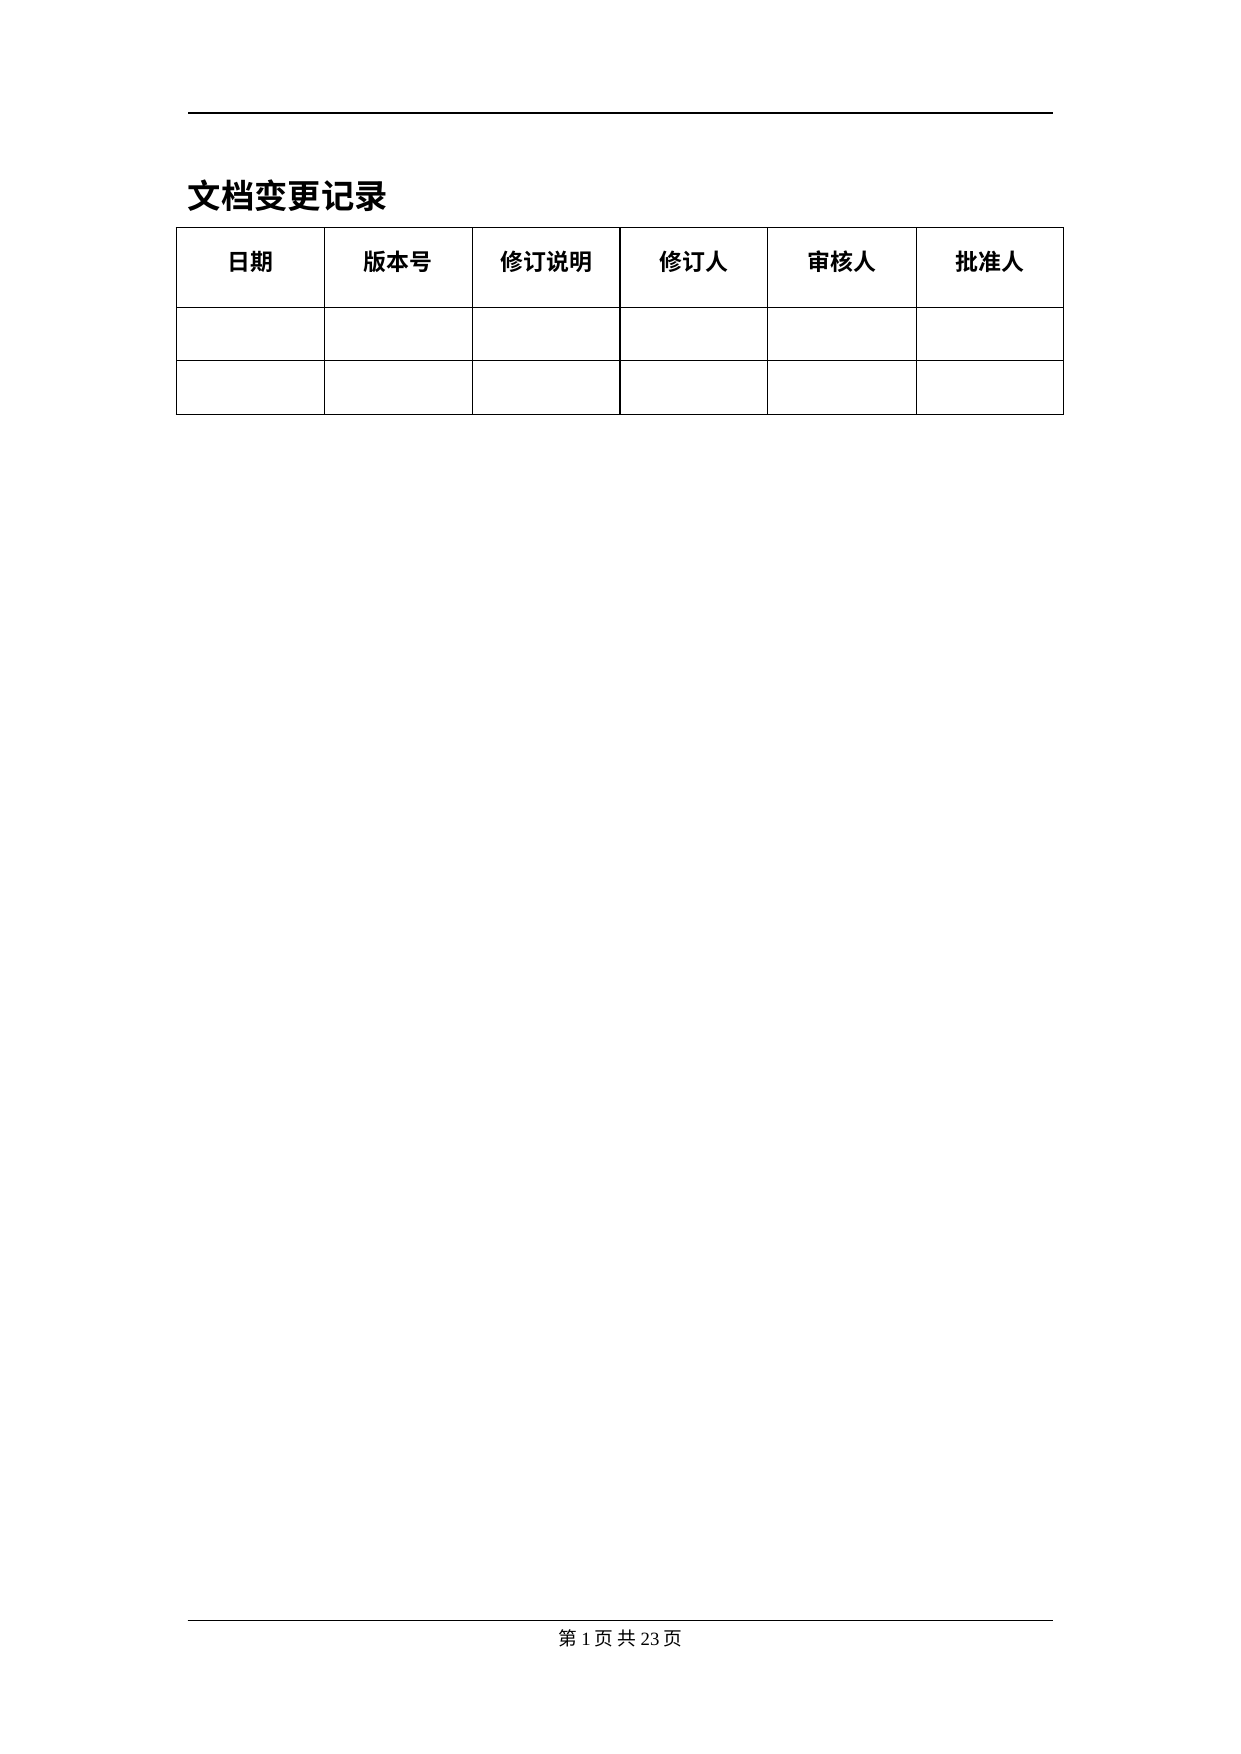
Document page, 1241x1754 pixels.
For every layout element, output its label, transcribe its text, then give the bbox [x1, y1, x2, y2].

table_cell [621, 361, 767, 413]
table_cell [768, 308, 916, 360]
table_header 修订说明 [473, 228, 619, 307]
table_cell [177, 308, 324, 360]
table_header 批准人 [917, 228, 1063, 307]
table_cell [325, 361, 472, 413]
table_cell [917, 308, 1063, 360]
table_cell [177, 361, 324, 413]
table_cell [325, 308, 472, 360]
table_header 修订人 [621, 228, 767, 307]
table_cell [917, 361, 1063, 413]
text 文档变更记录 [187, 162, 1053, 227]
table_header 版本号 [325, 228, 472, 307]
table_header 审核人 [768, 228, 916, 307]
table_cell [768, 361, 916, 413]
table_cell [473, 308, 619, 360]
table_cell [473, 361, 619, 413]
table_header 日期 [177, 228, 324, 307]
table_cell [621, 308, 767, 360]
